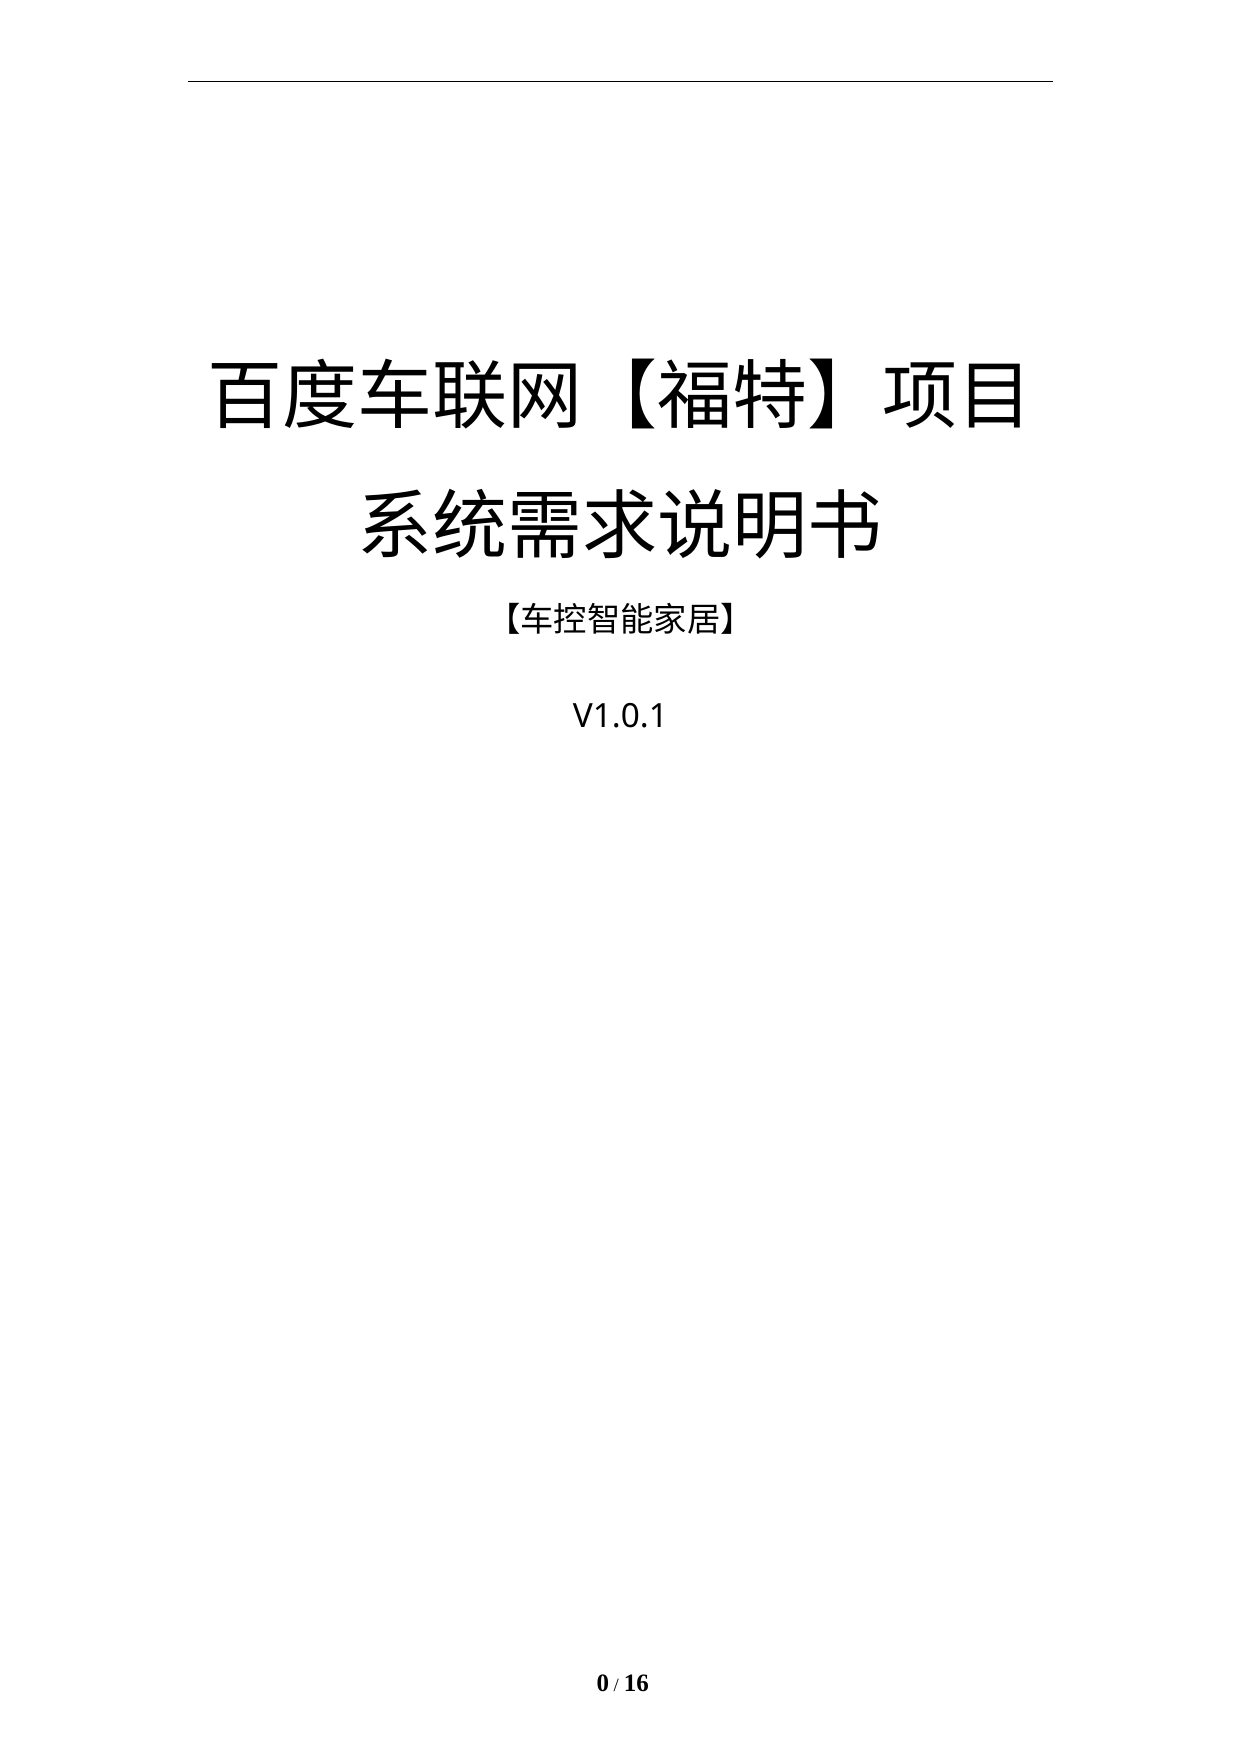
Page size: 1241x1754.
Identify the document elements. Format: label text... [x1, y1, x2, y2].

text 【车控智能家居】 [187, 584, 1053, 649]
text 百度车联网【福特】项目 [187, 324, 1053, 454]
text V1.0.1 [187, 682, 1053, 747]
text 系统需求说明书 [187, 454, 1053, 584]
